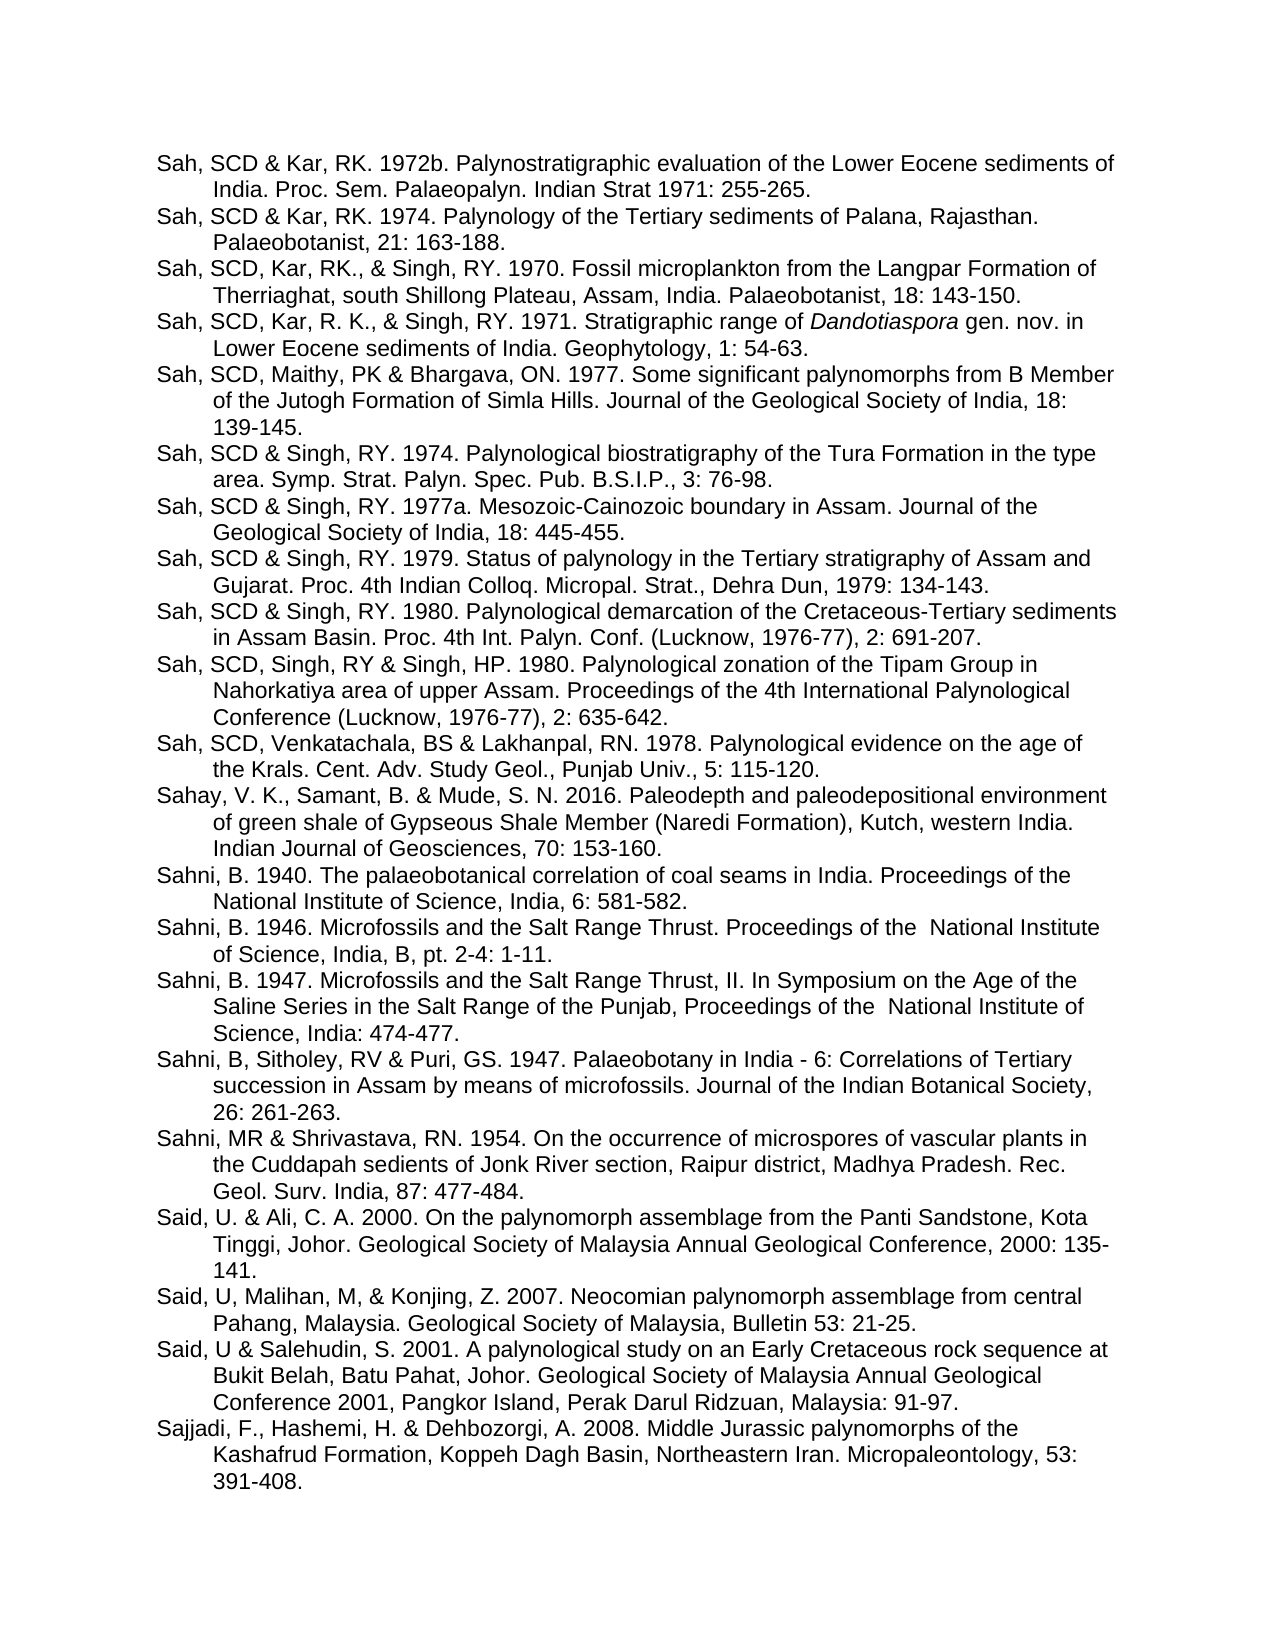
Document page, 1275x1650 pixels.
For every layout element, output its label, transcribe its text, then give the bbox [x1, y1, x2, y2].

text Said, U & Salehudin, S. 2001. A palynological study on an Early Cretaceous rock sequence at Bukit Belah, Batu Pahat, Johor. Geological Society of Malaysia Annual Geological Conference 2001, Pangkor Island, Perak Darul Ridzuan, Malaysia: 91-97. [156, 1336, 1118, 1415]
text Sah, SCD, Venkatachala, BS & Lakhanpal, RN. 1978. Palynological evidence on the age of the Krals. Cent. Adv. Study Geol., Punjab Univ., 5: 115-120. [156, 730, 1118, 782]
text Sah, SCD & Kar, RK. 1972b. Palynostratigraphic evaluation of the Lower Eocene sediments of India. Proc. Sem. Palaeopalyn. Indian Strat 1971: 255-265. [156, 150, 1118, 203]
text Sahni, B. 1947. Microfossils and the Salt Range Thrust, II. In Symposium on the Age of the Saline Series in the Salt Range of the Punjab, Proceedings of the National Institute of Science, India: 474-477. [156, 967, 1118, 1046]
text Sah, SCD & Singh, RY. 1977a. Mesozoic-Cainozoic boundary in Assam. Journal of the Geological Society of India, 18: 445-455. [156, 493, 1118, 545]
text Sah, SCD & Kar, RK. 1974. Palynology of the Tertiary sediments of Palana, Rajasthan. Palaeobotanist, 21: 163-188. [156, 203, 1118, 255]
text Sah, SCD, Singh, RY & Singh, HP. 1980. Palynological zonation of the Tipam Group in Nahorkatiya area of upper Assam. Proceedings of the 4th International Palynological Conference (Lucknow, 1976-77), 2: 635-642. [156, 651, 1118, 730]
text Sahni, B. 1946. Microfossils and the Salt Range Thrust. Proceedings of the National Institute of Science, India, B, pt. 2-4: 1-11. [156, 914, 1118, 967]
text Sahay, V. K., Samant, B. & Mude, S. N. 2016. Paleodepth and paleodepositional environment of green shale of Gypseous Shale Member (Naredi Formation), Kutch, western India. Indian Journal of Geosciences, 70: 153-160. [156, 782, 1118, 862]
text Sah, SCD & Singh, RY. 1974. Palynological biostratigraphy of the Tura Formation in the type area. Symp. Strat. Palyn. Spec. Pub. B.S.I.P., 3: 76-98. [156, 440, 1118, 493]
text Sah, SCD, Maithy, PK & Bhargava, ON. 1977. Some significant palynomorphs from B Member of the Jutogh Formation of Simla Hills. Journal of the Geological Society of India, 18: 139-145. [156, 361, 1118, 440]
text Said, U, Malihan, M, & Konjing, Z. 2007. Neocomian palynomorph assemblage from central Pahang, Malaysia. Geological Society of Malaysia, Bulletin 53: 21-25. [156, 1283, 1118, 1336]
text Sahni, B, Sitholey, RV & Puri, GS. 1947. Palaeobotany in India - 6: Correlations of Tertiary succession in Assam by means of microfossils. Journal of the Indian Botanical Society, 26: 261-263. [156, 1046, 1118, 1125]
text Sah, SCD, Kar, RK., & Singh, RY. 1970. Fossil microplankton from the Langpar Formation of Therriaghat, south Shillong Plateau, Assam, India. Palaeobotanist, 18: 143-150. [156, 255, 1118, 308]
text Said, U. & Ali, C. A. 2000. On the palynomorph assemblage from the Panti Sandstone, Kota Tinggi, Johor. Geological Society of Malaysia Annual Geological Conference, 2000: 135-141. [156, 1204, 1118, 1283]
text Sah, SCD, Kar, R. K., & Singh, RY. 1971. Stratigraphic range of Dandotiaspora gen. nov. in Lower Eocene sediments of India. Geophytology, 1: 54-63. [156, 308, 1118, 361]
text Sah, SCD & Singh, RY. 1979. Status of palynology in the Tertiary stratigraphy of Assam and Gujarat. Proc. 4th Indian Colloq. Micropal. Strat., Dehra Dun, 1979: 134-143. [156, 545, 1118, 598]
text Sajjadi, F., Hashemi, H. & Dehbozorgi, A. 2008. Middle Jurassic palynomorphs of the Kashafrud Formation, Koppeh Dagh Basin, Northeastern Iran. Micropaleontology, 53: 391-408. [156, 1415, 1118, 1494]
text Sahni, B. 1940. The palaeobotanical correlation of coal seams in India. Proceedings of the National Institute of Science, India, 6: 581-582. [156, 862, 1118, 914]
text Sahni, MR & Shrivastava, RN. 1954. On the occurrence of microspores of vascular plants in the Cuddapah sedients of Jonk River section, Raipur district, Madhya Pradesh. Rec. Geol. Surv. India, 87: 477-484. [156, 1125, 1118, 1204]
text Sah, SCD & Singh, RY. 1980. Palynological demarcation of the Cretaceous-Tertiary sediments in Assam Basin. Proc. 4th Int. Palyn. Conf. (Lucknow, 1976-77), 2: 691-207. [156, 598, 1118, 651]
